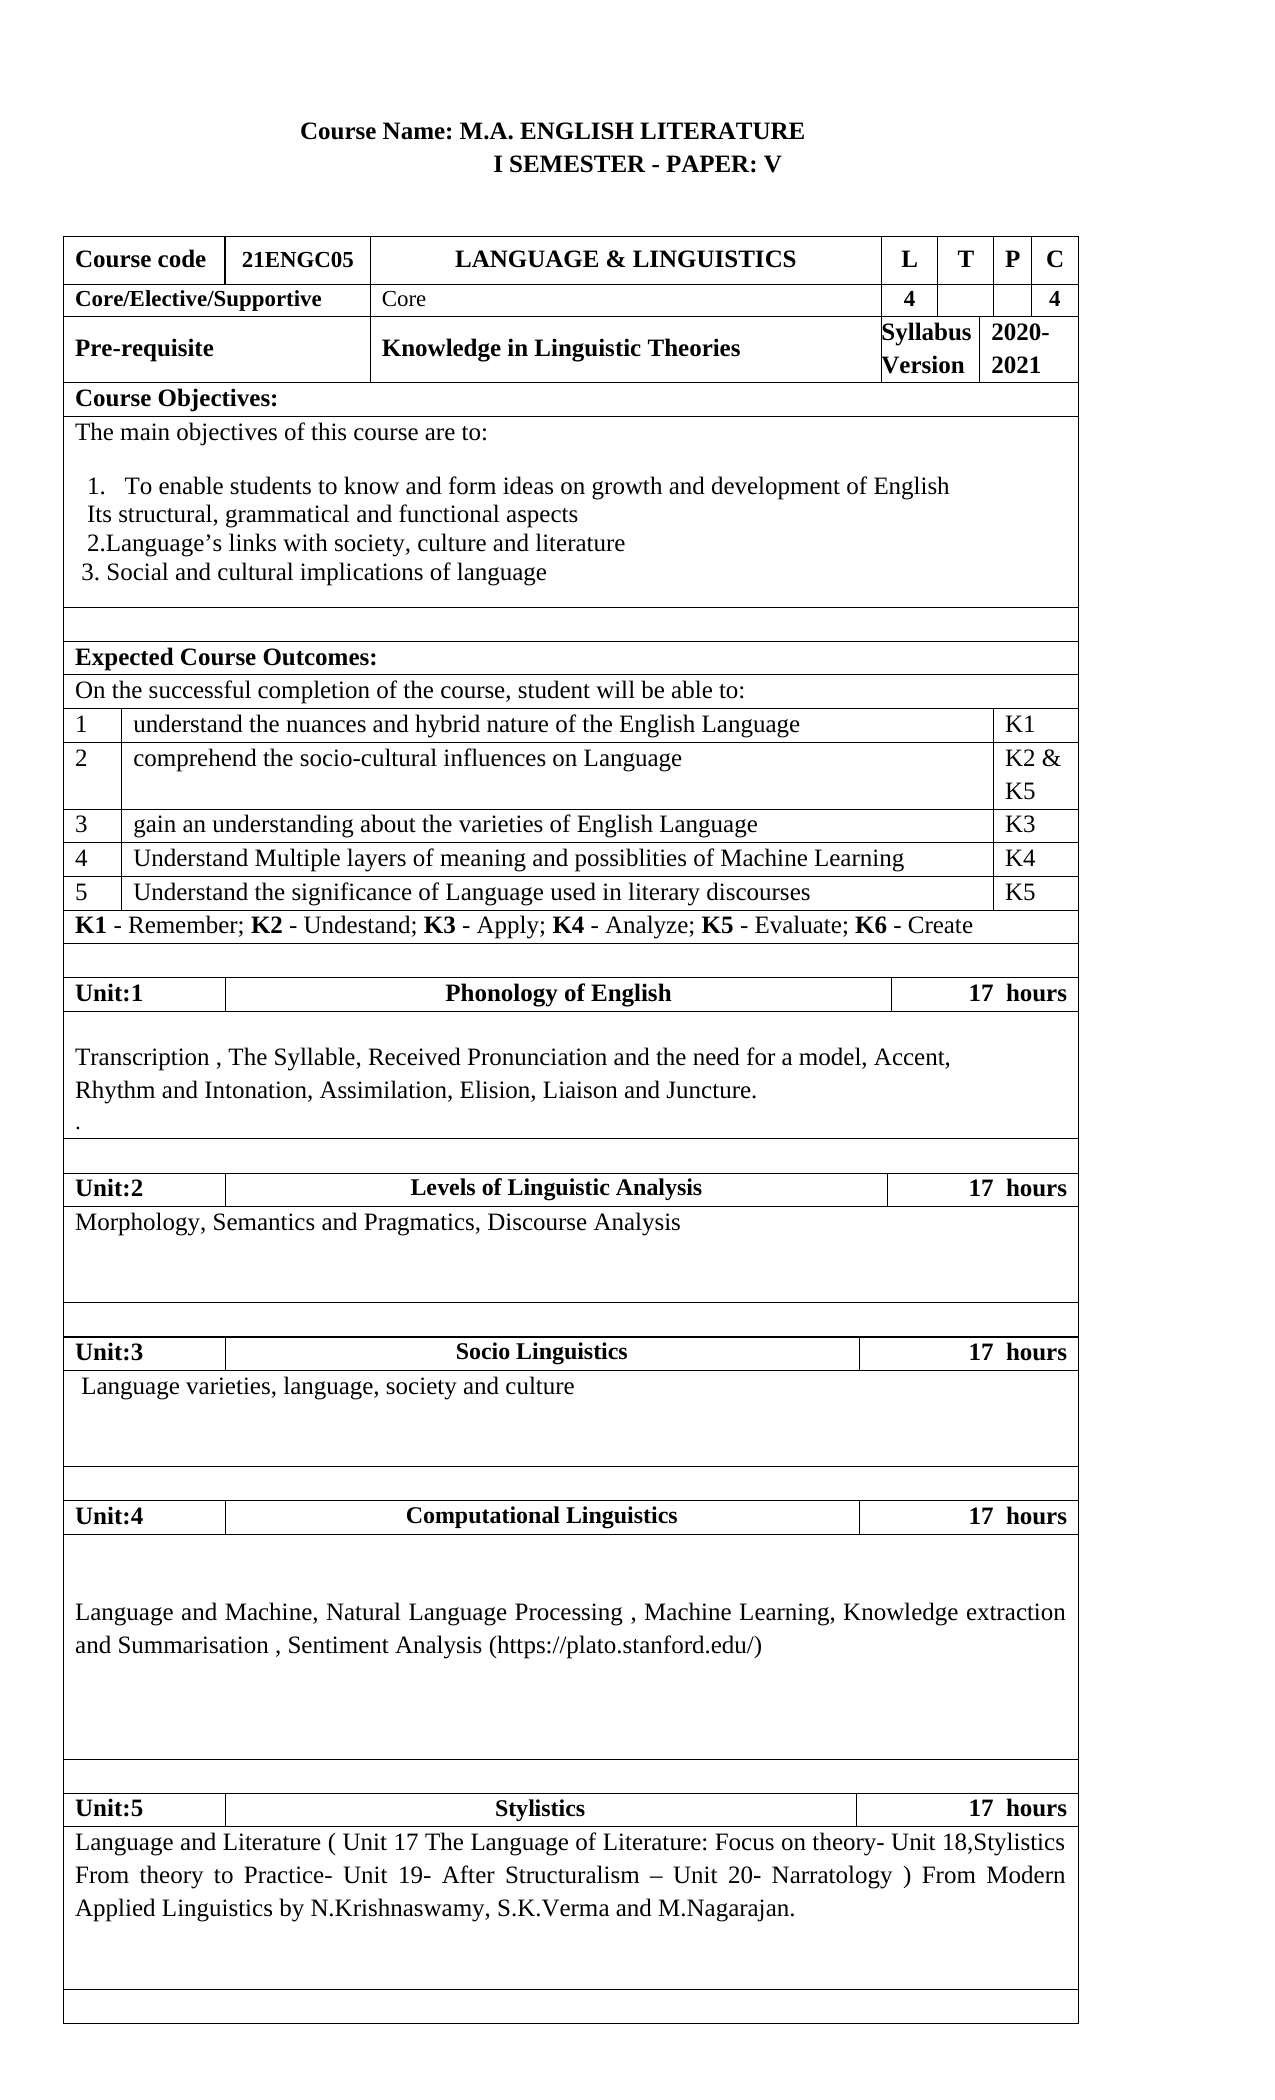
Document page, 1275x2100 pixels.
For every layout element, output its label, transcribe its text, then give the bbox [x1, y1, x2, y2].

table_cell [64, 944, 1078, 977]
table_cell Understand the significance of Language used in literary discourses [122, 877, 993, 909]
table_cell 4 [64, 843, 121, 876]
table_cell [64, 608, 1078, 641]
table_cell 3 [64, 810, 121, 842]
table_cell Socio Linguistics [226, 1338, 859, 1370]
table_cell K1 [994, 709, 1078, 742]
table_cell 17 hours [860, 1501, 1078, 1534]
table_cell comprehend the socio-cultural influences on Language [122, 743, 993, 808]
table_cell Understand Multiple layers of meaning and possiblities of Machine Learning [122, 843, 993, 876]
table_cell Unit:1 [64, 978, 225, 1011]
table_cell [64, 1139, 1078, 1172]
table_cell Pre-requisite [64, 317, 370, 382]
table_cell gain an understanding about the varieties of English Language [122, 810, 993, 842]
table_cell Computational Linguistics [226, 1501, 859, 1534]
table_cell 17 hours [892, 978, 1078, 1011]
table_header T [938, 237, 993, 284]
table_cell On the successful completion of the course, student will be able to: [64, 675, 1078, 708]
table_cell K5 [994, 877, 1078, 909]
table_cell Language and Machine, Natural Language Processing , Machine Learning, Knowledge extraction and Summarisation , Sentiment Analysis (https://plato.stanford.edu/) [64, 1535, 1078, 1758]
table_cell Knowledge in Linguistic Theories [371, 317, 881, 382]
text I SEMESTER - PAPER: V [75, 149, 1200, 178]
table_cell Transcription , The Syllable, Received Pronunciation and the need for a model, Accent, Rhythm and Intonation, Assimilation, Elision, Liaison and Juncture. . [64, 1012, 1078, 1138]
table_cell 5 [64, 877, 121, 909]
table_cell Expected Course Outcomes: [64, 642, 1078, 674]
table_cell 2020-2021 [980, 317, 1078, 382]
table_cell Unit:2 [64, 1174, 225, 1206]
table_cell 17 hours [857, 1794, 1078, 1826]
table_cell understand the nuances and hybrid nature of the English Language [122, 709, 993, 742]
table_cell Unit:3 [64, 1338, 225, 1370]
table_cell [64, 1467, 1078, 1500]
table_cell [994, 285, 1031, 316]
table_cell Stylistics [226, 1794, 856, 1826]
table_cell The main objectives of this course are to: To enable students to know and form ideas on growth and development of English Its structural, grammatical and functional aspects 2.Language’s links with society, culture and literature 3. Social and cultural implications of language [64, 417, 1078, 607]
table_cell Course Objectives: [64, 383, 1078, 416]
table_cell 2 [64, 743, 121, 808]
table_cell Core/Elective/Supportive [64, 285, 370, 316]
table_cell 4 [882, 285, 937, 316]
text Course Name: M.A. ENGLISH LITERATURE [300, 116, 1200, 145]
table_header C [1032, 237, 1078, 284]
table_cell 4 [1032, 285, 1078, 316]
table_cell Phonology of English [226, 978, 891, 1011]
table_cell Levels of Linguistic Analysis [226, 1174, 887, 1206]
table_cell K2 & K5 [994, 743, 1078, 808]
table_cell K3 [994, 810, 1078, 842]
table_cell K1 - Remember; K2 - Undestand; K3 - Apply; K4 - Analyze; K5 - Evaluate; K6 - Create [64, 911, 1078, 943]
table_cell 1 [64, 709, 121, 742]
table_header P [994, 237, 1031, 284]
table_cell Language varieties, language, society and culture [64, 1371, 1078, 1466]
table_cell Core [371, 285, 881, 316]
table_cell [64, 1990, 1078, 2022]
table_cell 17 hours [860, 1338, 1078, 1370]
table_cell Syllabus Version [882, 317, 979, 382]
table_cell [938, 285, 993, 316]
table_cell Unit:5 [64, 1794, 225, 1826]
table_header LANGUAGE & LINGUISTICS [371, 237, 881, 284]
table_cell [64, 1760, 1078, 1792]
table_header L [882, 237, 937, 284]
table_cell Morphology, Semantics and Pragmatics, Discourse Analysis [64, 1207, 1078, 1302]
table_cell K4 [994, 843, 1078, 876]
table_cell Unit:4 [64, 1501, 225, 1534]
table_cell Language and Literature ( Unit 17 The Language of Literature: Focus on theory- Unit 18,Stylistics From theory to Practice- Unit 19- After Structuralism – Unit 20- Narratology ) From Modern Applied Linguistics by N.Krishnaswamy, S.K.Verma and M.Nagarajan. [64, 1827, 1078, 1988]
table_cell [64, 1303, 1078, 1336]
table_header 21ENGC05 [226, 237, 370, 284]
table_header Course code [64, 237, 224, 284]
table_cell 17 hours [888, 1174, 1078, 1206]
